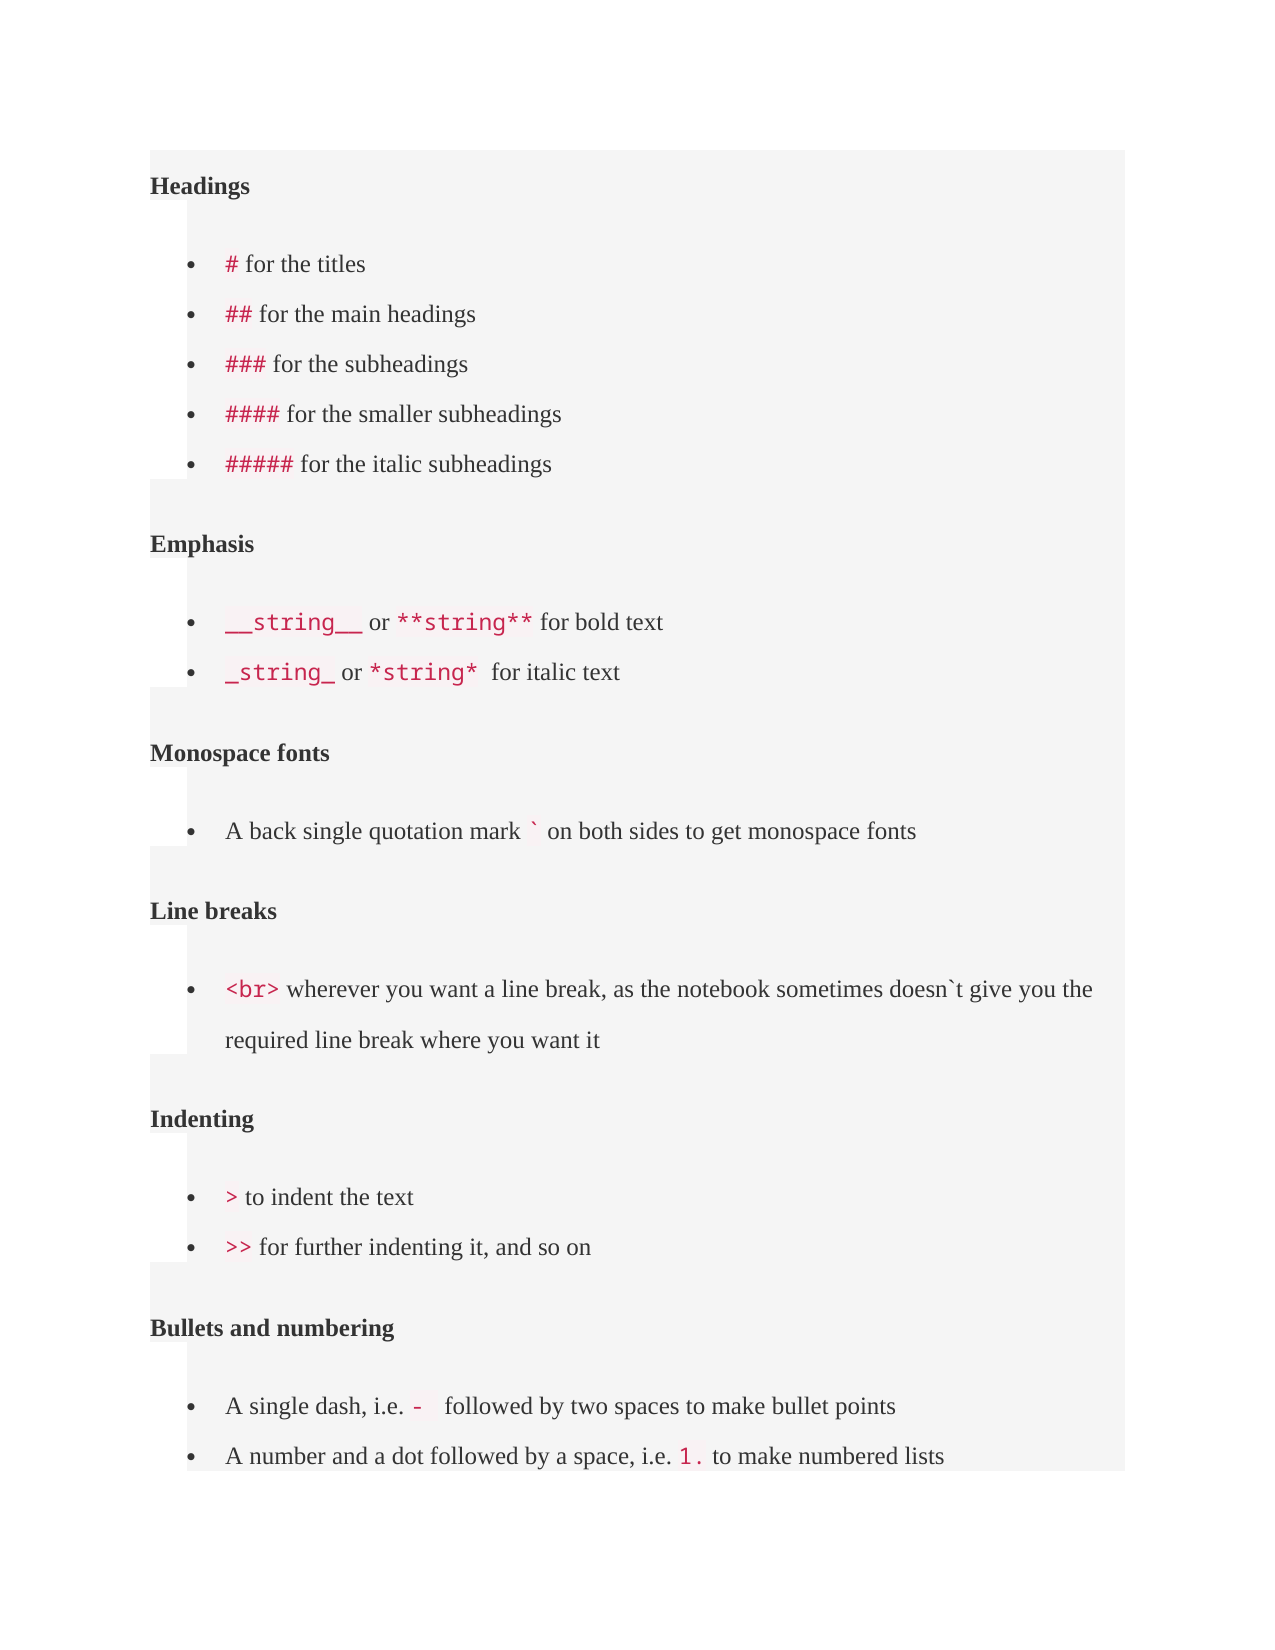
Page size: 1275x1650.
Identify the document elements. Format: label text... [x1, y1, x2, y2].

text Headings [150, 150, 1125, 200]
text Indenting [150, 1083, 1125, 1133]
list _string_ or *string* for italic text [187, 637, 1125, 687]
text Bullets and numbering [150, 1292, 1125, 1342]
list A back single quotation mark ` on both sides to get monospace fonts [187, 796, 1125, 846]
text Line breaks [150, 875, 1125, 925]
list #### for the smaller subheadings [187, 379, 1125, 429]
text Emphasis [150, 508, 1125, 558]
list A number and a dot followed by a space, i.e. 1. to make numbered lists [187, 1421, 1125, 1471]
list <br> wherever you want a line break, as the notebook sometimes doesn`t give you the required line break where you want it [187, 954, 1125, 1054]
list >> for further indenting it, and so on [187, 1212, 1125, 1262]
list ## for the main headings [187, 279, 1125, 329]
list ##### for the italic subheadings [187, 429, 1125, 479]
list A single dash, i.e. - followed by two spaces to make bullet points [187, 1371, 1125, 1421]
list __string__ or **string** for bold text [187, 587, 1125, 637]
text Monospace fonts [150, 717, 1125, 767]
list ### for the subheadings [187, 329, 1125, 379]
list # for the titles [187, 229, 1125, 279]
list > to indent the text [187, 1162, 1125, 1212]
